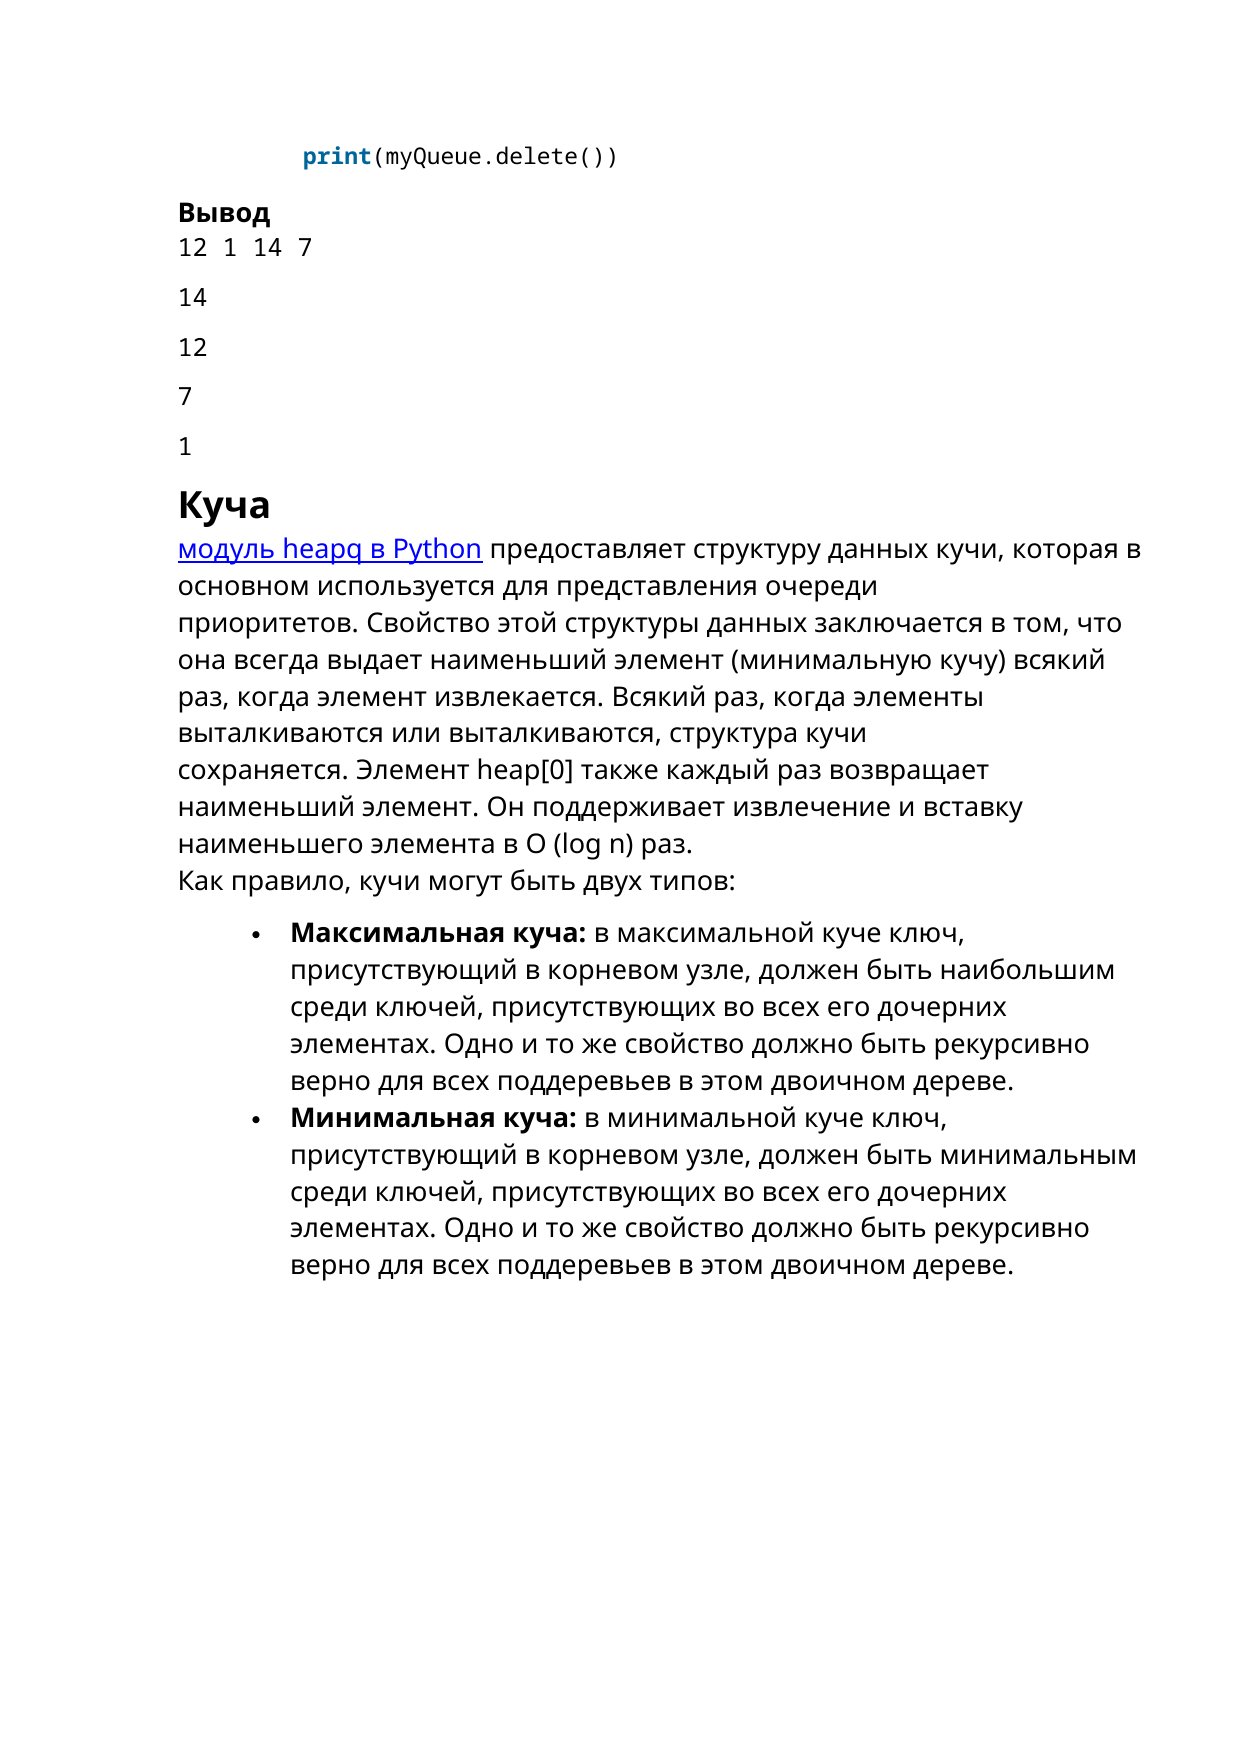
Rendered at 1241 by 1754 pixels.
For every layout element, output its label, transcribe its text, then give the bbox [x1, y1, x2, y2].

text 14 [177, 280, 1152, 314]
subtitle Куча [177, 478, 1152, 529]
text 1 [177, 429, 1152, 463]
text Как правило, кучи могут быть двух типов: [177, 861, 1152, 898]
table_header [177, 118, 1021, 193]
text 7 [177, 379, 1152, 413]
text модуль heapq в Python предоставляет структуру данных кучи, которая в основном используется для представления очереди приоритетов. Свойство этой структуры данных заключается в том, что она всегда выдает наименьший элемент (минимальную кучу) всякий раз, когда элемент извлекается. Всякий раз, когда элементы выталкиваются или выталкиваются, структура кучи сохраняется. Элемент heap[0] также каждый раз возвращает наименьший элемент. Он поддерживает извлечение и вставку наименьшего элемента в O (log n) раз. [177, 529, 1152, 861]
list Минимальная куча: в минимальной куче ключ, присутствующий в корневом узле, должен быть минимальным среди ключей, присутствующих во всех его дочерних элементах. Одно и то же свойство должно быть рекурсивно верно для всех поддеревьев в этом двоичном дереве. [252, 1098, 1152, 1283]
text 12 [177, 329, 1152, 363]
text Вывод [177, 193, 1152, 230]
list Максимальная куча: в максимальной куче ключ, присутствующий в корневом узле, должен быть наибольшим среди ключей, присутствующих во всех его дочерних элементах. Одно и то же свойство должно быть рекурсивно верно для всех поддеревьев в этом двоичном дереве. [252, 914, 1152, 1098]
text 12 1 14 7 [177, 230, 1152, 264]
